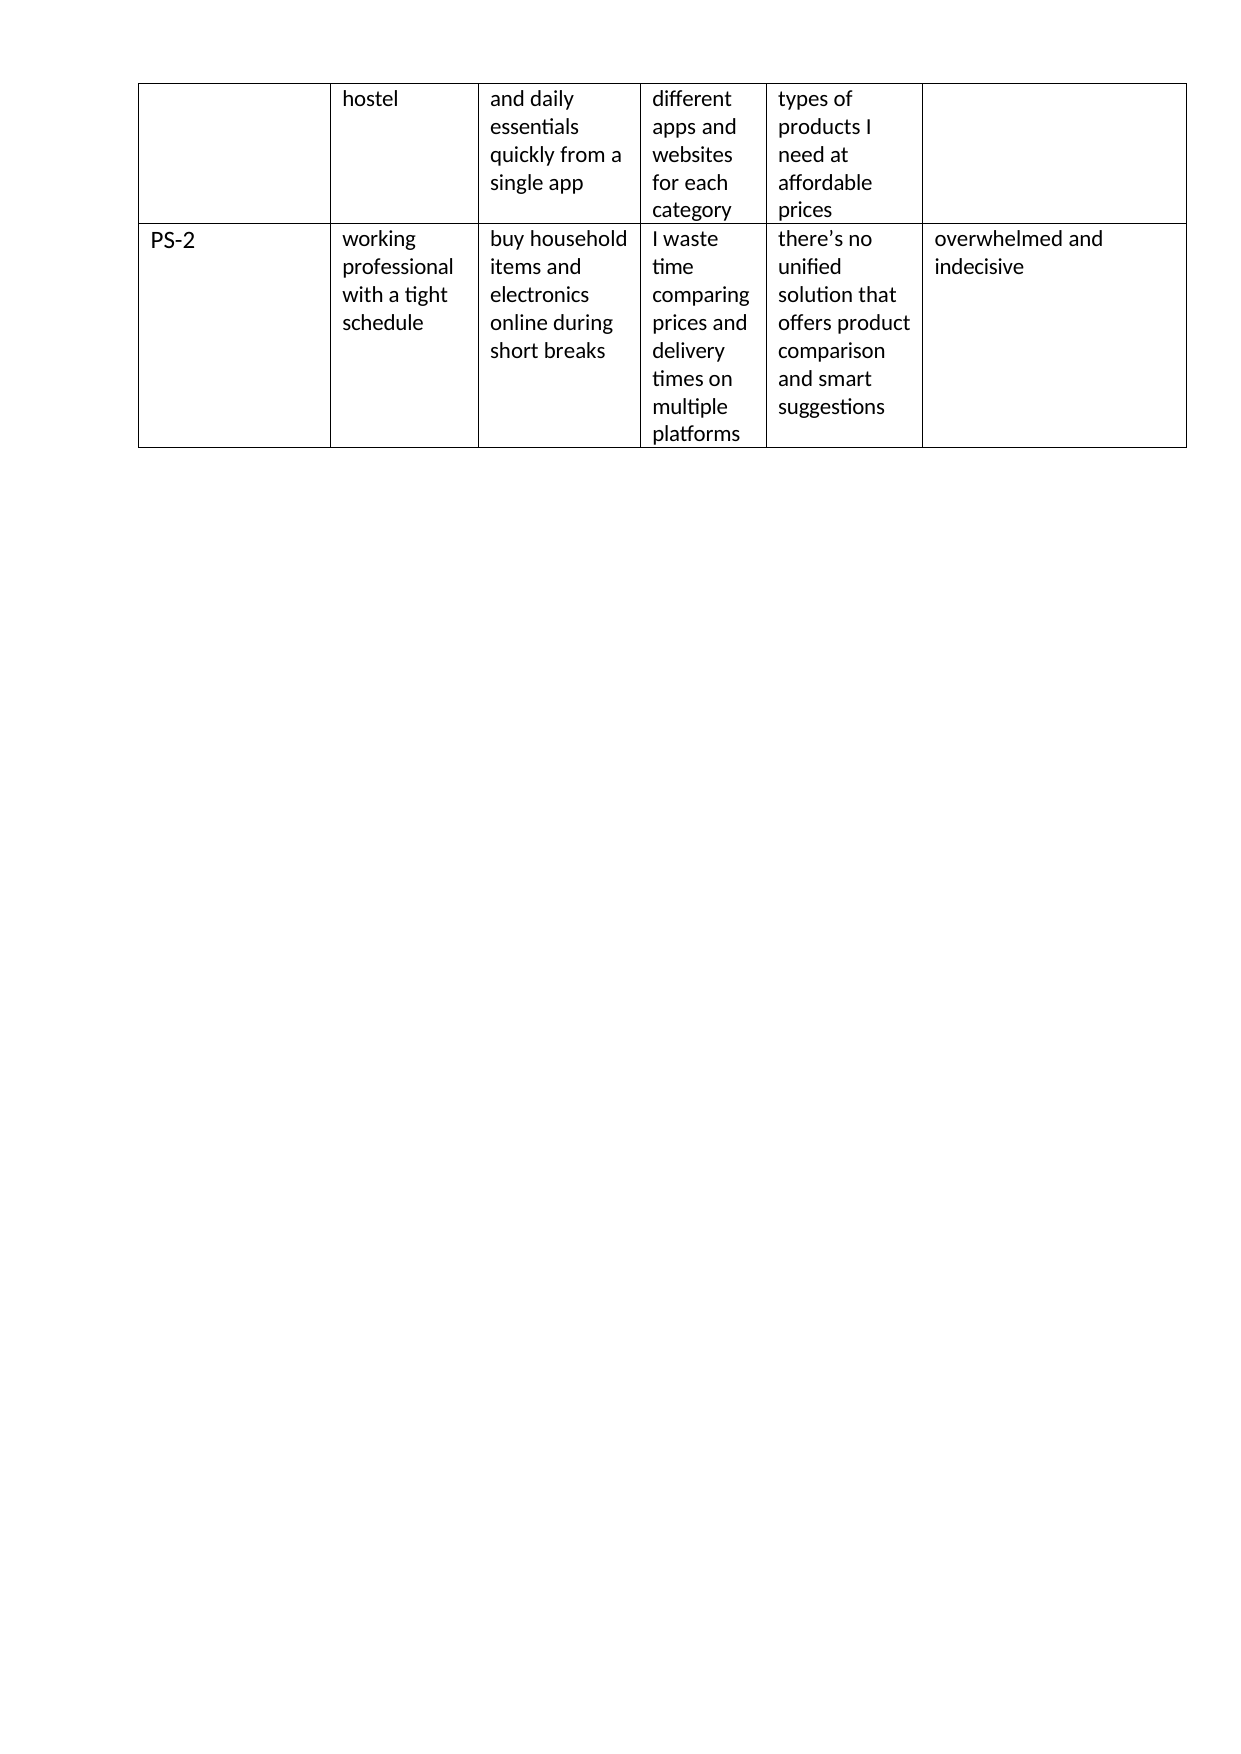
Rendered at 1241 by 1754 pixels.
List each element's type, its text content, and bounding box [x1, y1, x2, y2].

table_cell overwhelmed and indecisive [923, 224, 1186, 447]
table_header [139, 84, 330, 223]
table_header [923, 84, 1186, 223]
table_cell working professional with a tight schedule [331, 224, 478, 447]
table_cell I waste time comparing prices and delivery times on multiple platforms [641, 224, 766, 447]
table_header hostel [331, 84, 478, 223]
table_header and daily essentials quickly from a single app [479, 84, 640, 223]
table_header different apps and websites for each category [641, 84, 766, 223]
table_cell there’s no unified solution that offers product comparison and smart suggestions [767, 224, 922, 447]
table_cell PS-2 [139, 224, 330, 447]
table_cell buy household items and electronics online during short breaks [479, 224, 640, 447]
table_header types of products I need at affordable prices [767, 84, 922, 223]
